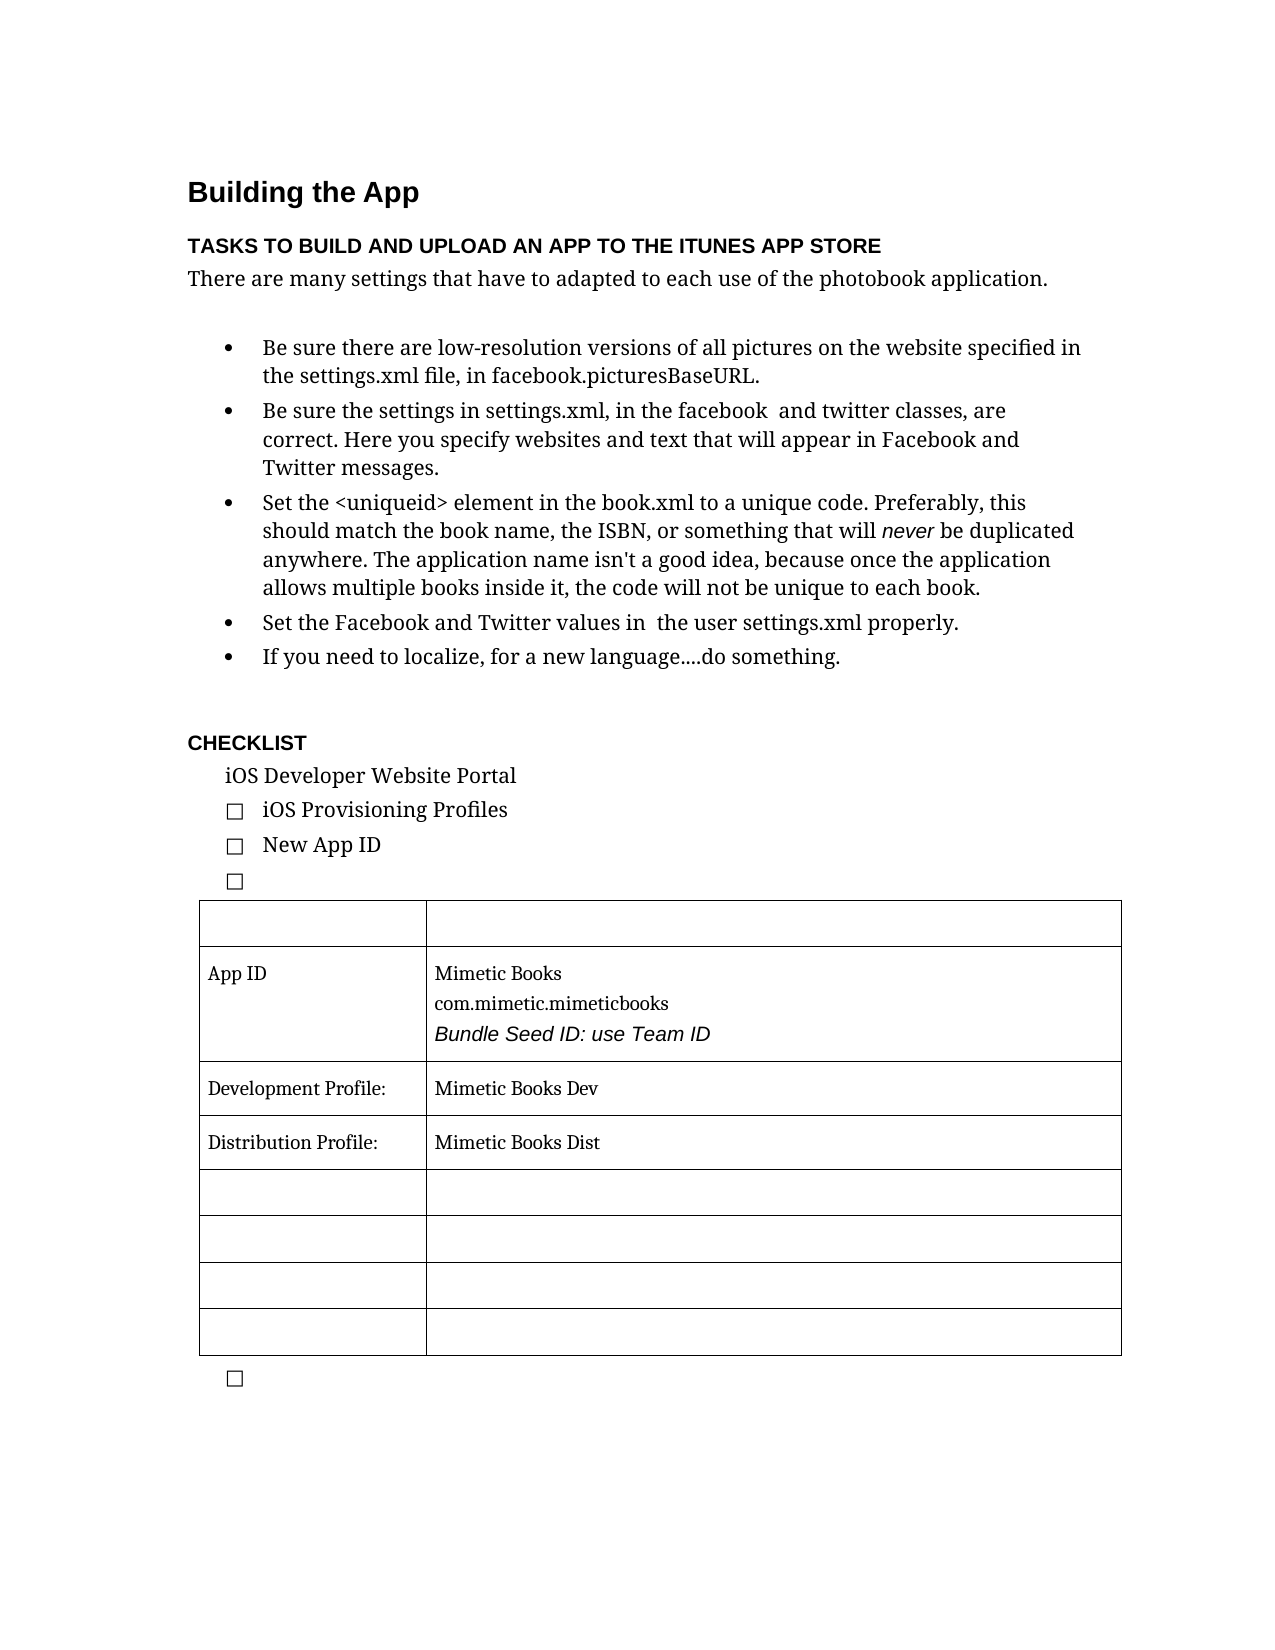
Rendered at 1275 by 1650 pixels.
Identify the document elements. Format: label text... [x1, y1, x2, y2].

table_cell Development Profile: [200, 1062, 426, 1115]
list Be sure the settings in settings.xml, in the facebook and twitter classes, are correct. Here you specify websites and text that will appear in Facebook and Twitter messages. [225, 396, 1087, 482]
table_cell [200, 1170, 426, 1215]
list Set the Facebook and Twitter values in the user settings.xml properly. [225, 608, 1087, 636]
table_cell [200, 1216, 426, 1262]
table_cell Mimetic Books Dev [427, 1062, 1121, 1115]
list iOS Provisioning Profiles [225, 796, 1087, 824]
table_cell Mimetic Books Dist [427, 1116, 1121, 1169]
table_cell [427, 1216, 1121, 1262]
table_header [200, 901, 426, 946]
list Set the <uniqueid> element in the book.xml to a unique code. Preferably, this should match the book name, the ISBN, or something that will never be duplicated anywhere. The application name isn't a good idea, because once the application allows multiple books inside it, the code will not be unique to each book. [225, 488, 1087, 602]
table_cell [427, 1263, 1121, 1308]
list Be sure there are low-resolution versions of all pictures on the website specified in the settings.xml file, in facebook.picturesBaseURL. [225, 333, 1087, 390]
list New App ID [225, 830, 1087, 859]
subtitle Building the App [187, 175, 1087, 208]
subtitle Tasks to build and upload an app to the itunes App store [187, 233, 1087, 257]
table_header [427, 901, 1121, 946]
subtitle Checklist [187, 731, 1087, 754]
table_cell [200, 1263, 426, 1308]
list If you need to localize, for a new language....do something. [225, 642, 1087, 671]
text There are many settings that have to adapted to each use of the photobook application. [187, 264, 1087, 292]
table_cell App ID [200, 947, 426, 1061]
table_cell Mimetic Books com.mimetic.mimeticbooks Bundle Seed ID: use Team ID [427, 947, 1121, 1061]
table_cell [427, 1309, 1121, 1355]
table_cell [200, 1309, 426, 1355]
table_cell Distribution Profile: [200, 1116, 426, 1169]
text iOS Developer Website Portal [225, 761, 1087, 789]
table_cell [427, 1170, 1121, 1215]
